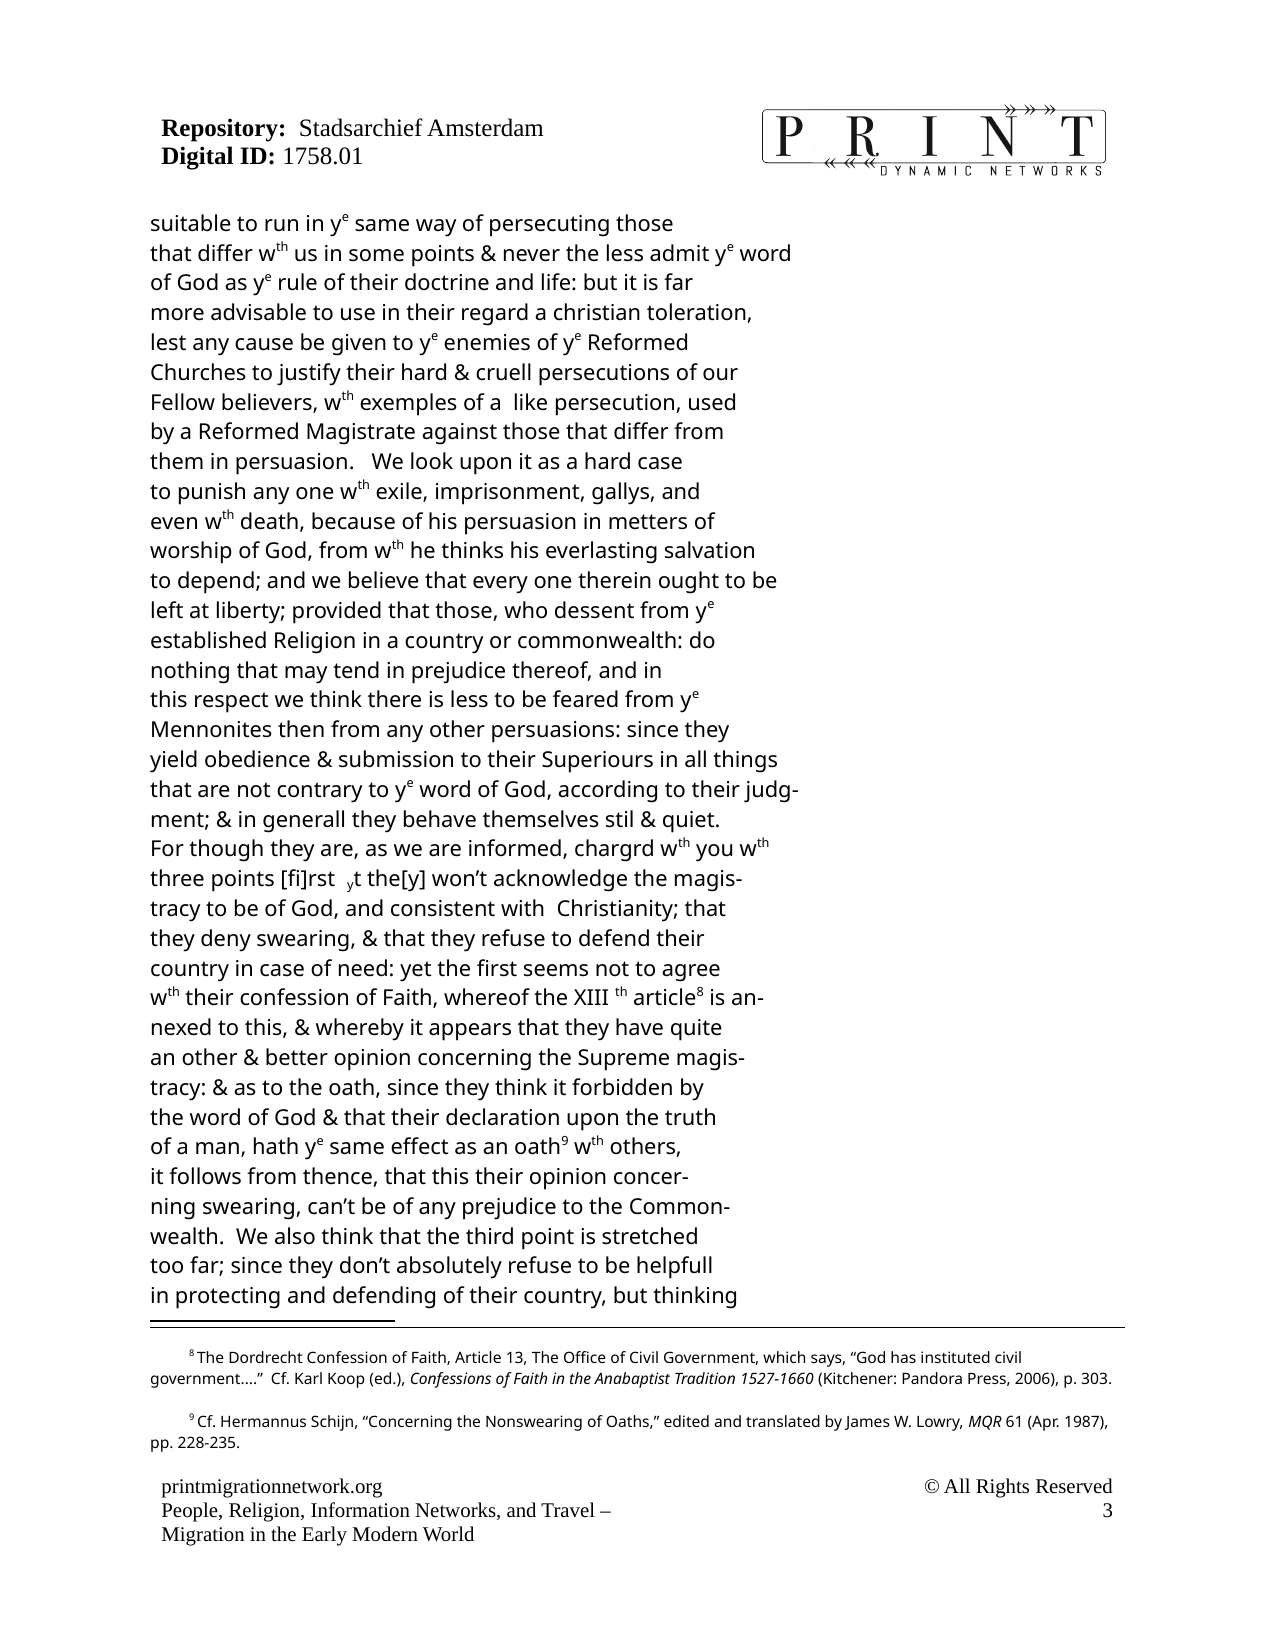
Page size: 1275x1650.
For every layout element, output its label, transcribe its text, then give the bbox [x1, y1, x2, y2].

text ning swearing, can’t be of any prejudice to the Common- [150, 1191, 1125, 1221]
text the word of God & that their declaration upon the truth [150, 1102, 1125, 1131]
text tracy to be of God, and consistent with Christianity; that [150, 893, 1125, 923]
text wth their confession of Faith, whereof the XIII th article is an- [150, 982, 1125, 1012]
text more advisable to use in their regard a christian toleration, [150, 297, 1125, 327]
text in protecting and defending of their country, but thinking [150, 1280, 1125, 1310]
text Fellow believers, wth exemples of a like persecution, used [150, 387, 1125, 416]
text established Religion in a country or commonwealth: do [150, 625, 1125, 655]
text nexed to this, & whereby it appears that they have quite [150, 1012, 1125, 1042]
text them in persuasion. We look upon it as a hard case [150, 446, 1125, 476]
text that are not contrary to ye word of God, according to their judg- [150, 774, 1125, 804]
text lest any cause be given to ye enemies of ye Reformed [150, 327, 1125, 357]
text an other & better opinion concerning the Supreme magis- [150, 1042, 1125, 1072]
text country in case of need: yet the first seems not to agree [150, 953, 1125, 982]
text they deny swearing, & that they refuse to defend their [150, 923, 1125, 953]
picture [755, 103, 1113, 179]
text to depend; and we believe that every one therein ought to be [150, 565, 1125, 595]
text of God as ye rule of their doctrine and life: but it is far [150, 267, 1125, 297]
text it follows from thence, that this their opinion concer- [150, 1161, 1125, 1191]
text ment; & in generall they behave themselves stil & quiet. [150, 804, 1125, 833]
text tracy: & as to the oath, since they think it forbidden by [150, 1072, 1125, 1102]
text of a man, hath ye same effect as an oath wth others, [150, 1131, 1125, 1161]
text to punish any one wth exile, imprisonment, gallys, and [150, 476, 1125, 506]
text nothing that may tend in prejudice thereof, and in [150, 655, 1125, 684]
text For though they are, as we are informed, chargrd wth you wth [150, 833, 1125, 863]
text left at liberty; provided that those, who dessent from ye [150, 595, 1125, 625]
text too far; since they don’t absolutely refuse to be helpfull [150, 1251, 1125, 1280]
text worship of God, from wth he thinks his everlasting salvation [150, 536, 1125, 565]
text by a Reformed Magistrate against those that differ from [150, 416, 1125, 446]
text this respect we think there is less to be feared from ye [150, 684, 1125, 714]
text Churches to justify their hard & cruell persecutions of our [150, 357, 1125, 387]
text wealth. We also think that the third point is stretched [150, 1221, 1125, 1251]
text three points [fi]rst yt the[y] won’t acknowledge the magis- [150, 863, 1125, 893]
text even wth death, because of his persuasion in metters of [150, 506, 1125, 536]
text that differ wth us in some points & never the less admit ye word [150, 238, 1125, 267]
text Mennonites then from any other persuasions: since they [150, 714, 1125, 744]
text yield obedience & submission to their Superiours in all things [150, 744, 1125, 774]
text suitable to run in ye same way of persecuting those [150, 208, 1125, 238]
